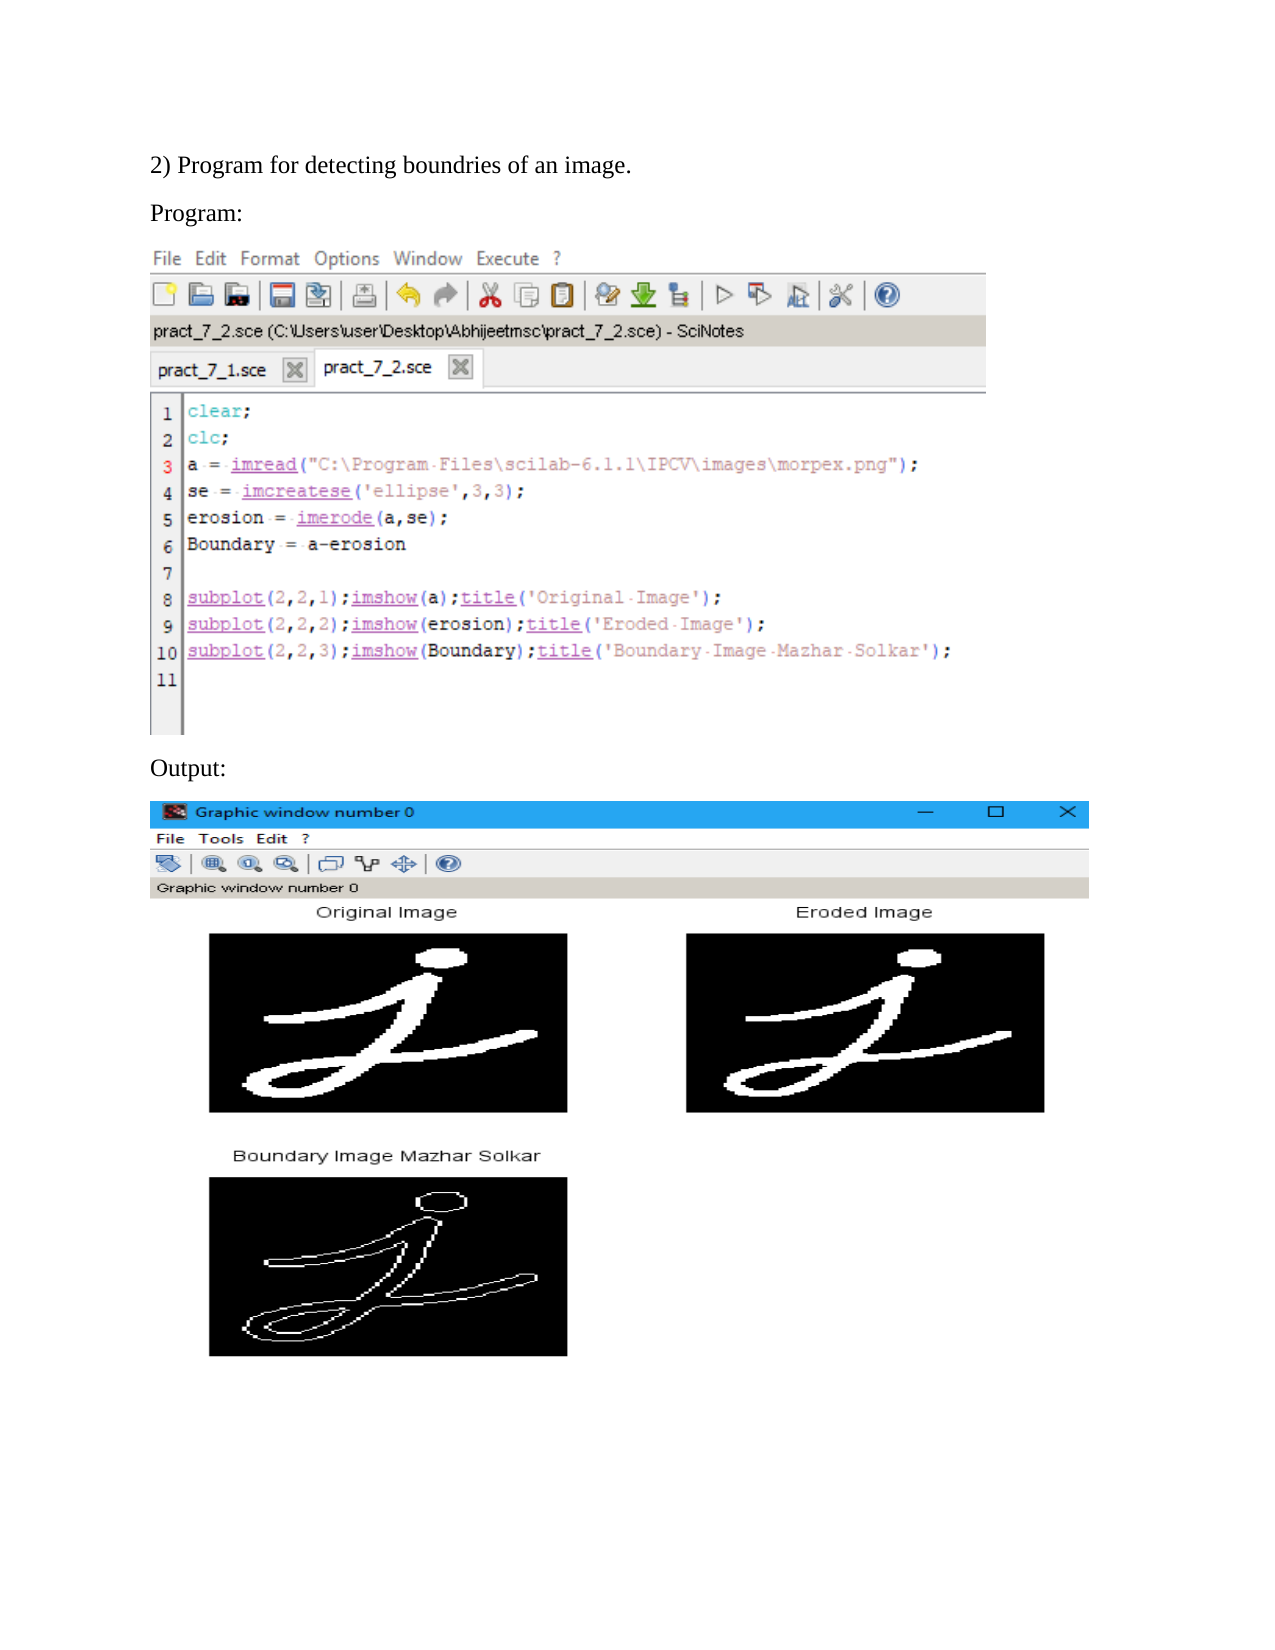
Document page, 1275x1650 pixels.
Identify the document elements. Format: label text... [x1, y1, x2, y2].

text Output: [150, 753, 1125, 782]
picture [150, 801, 1089, 1369]
text Program: [150, 198, 1125, 226]
picture [150, 245, 986, 735]
text 2) Program for detecting boundries of an image. [150, 150, 1125, 179]
